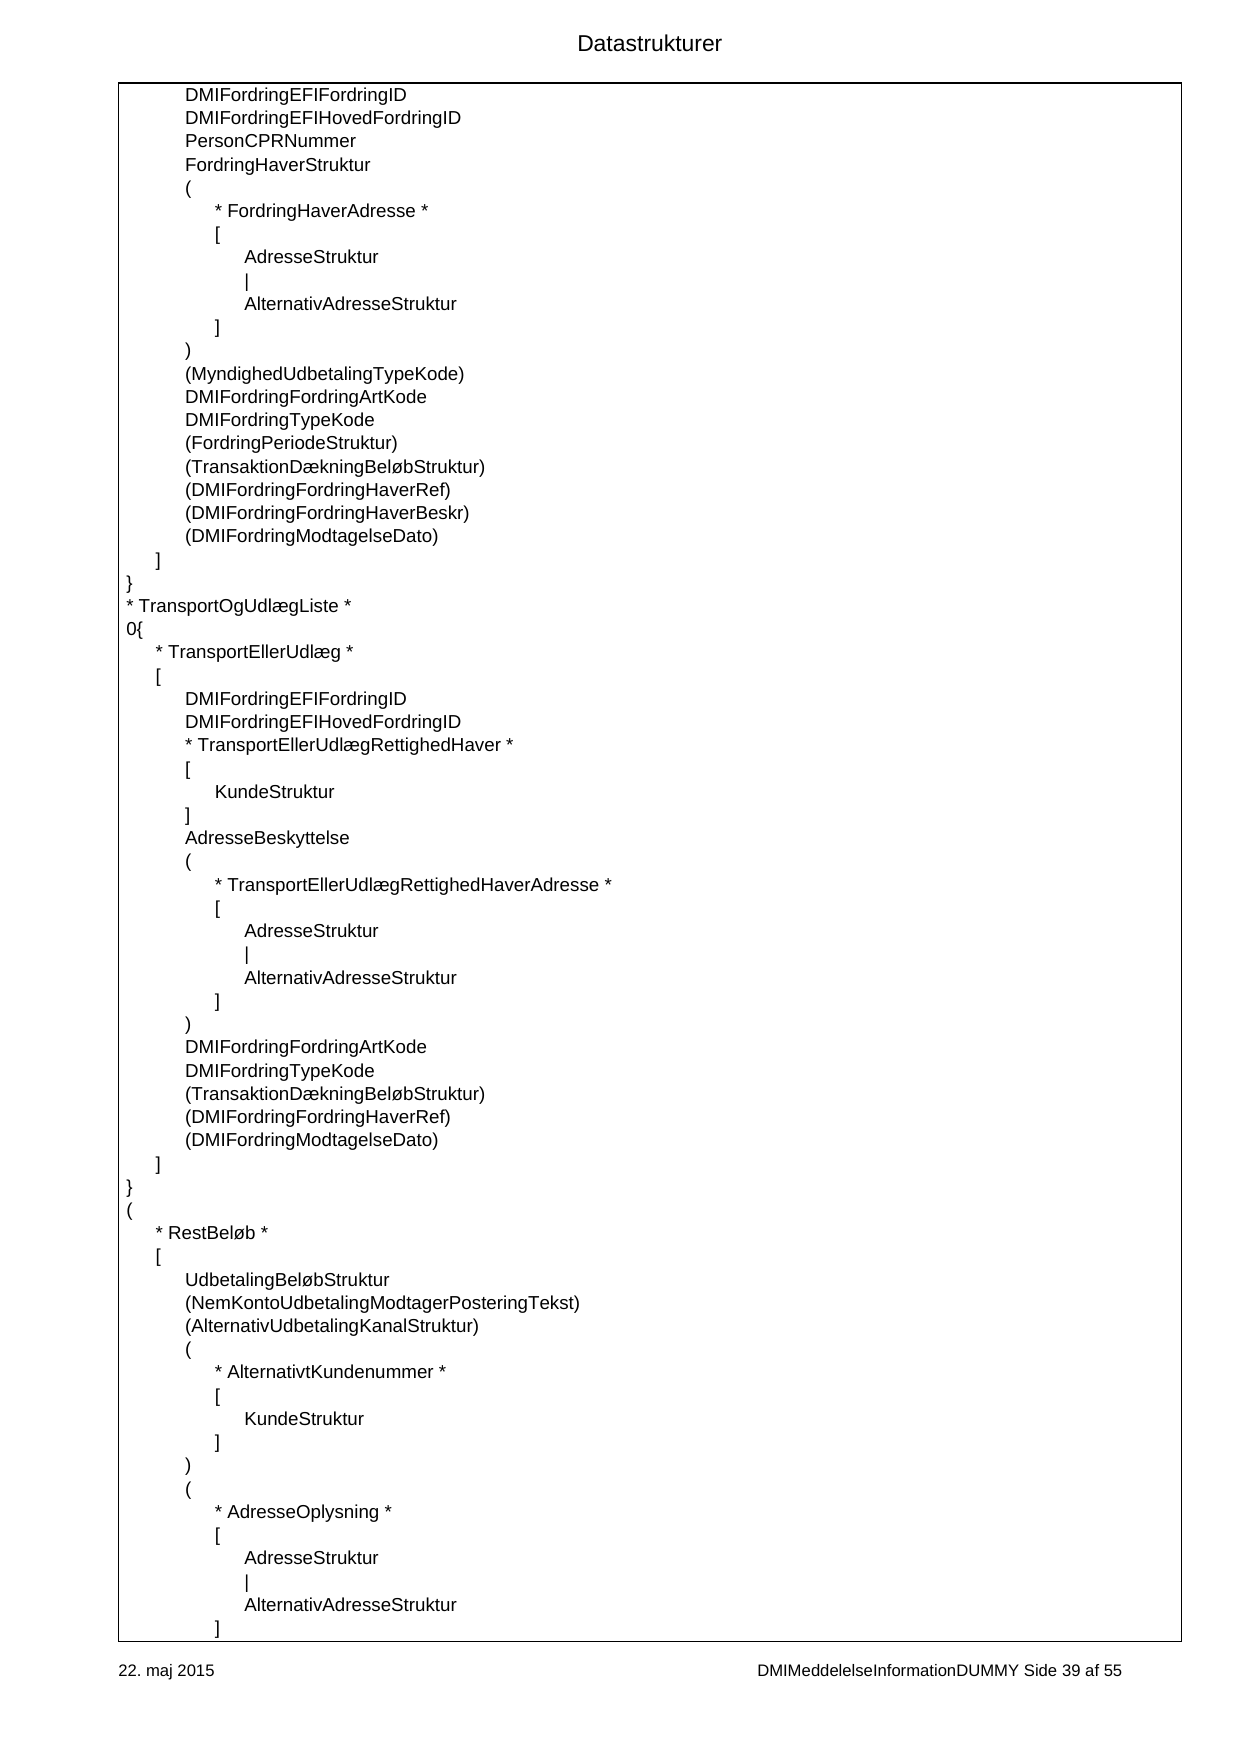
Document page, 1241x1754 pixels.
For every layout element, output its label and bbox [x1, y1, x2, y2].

table_cell [119, 84, 1181, 1641]
